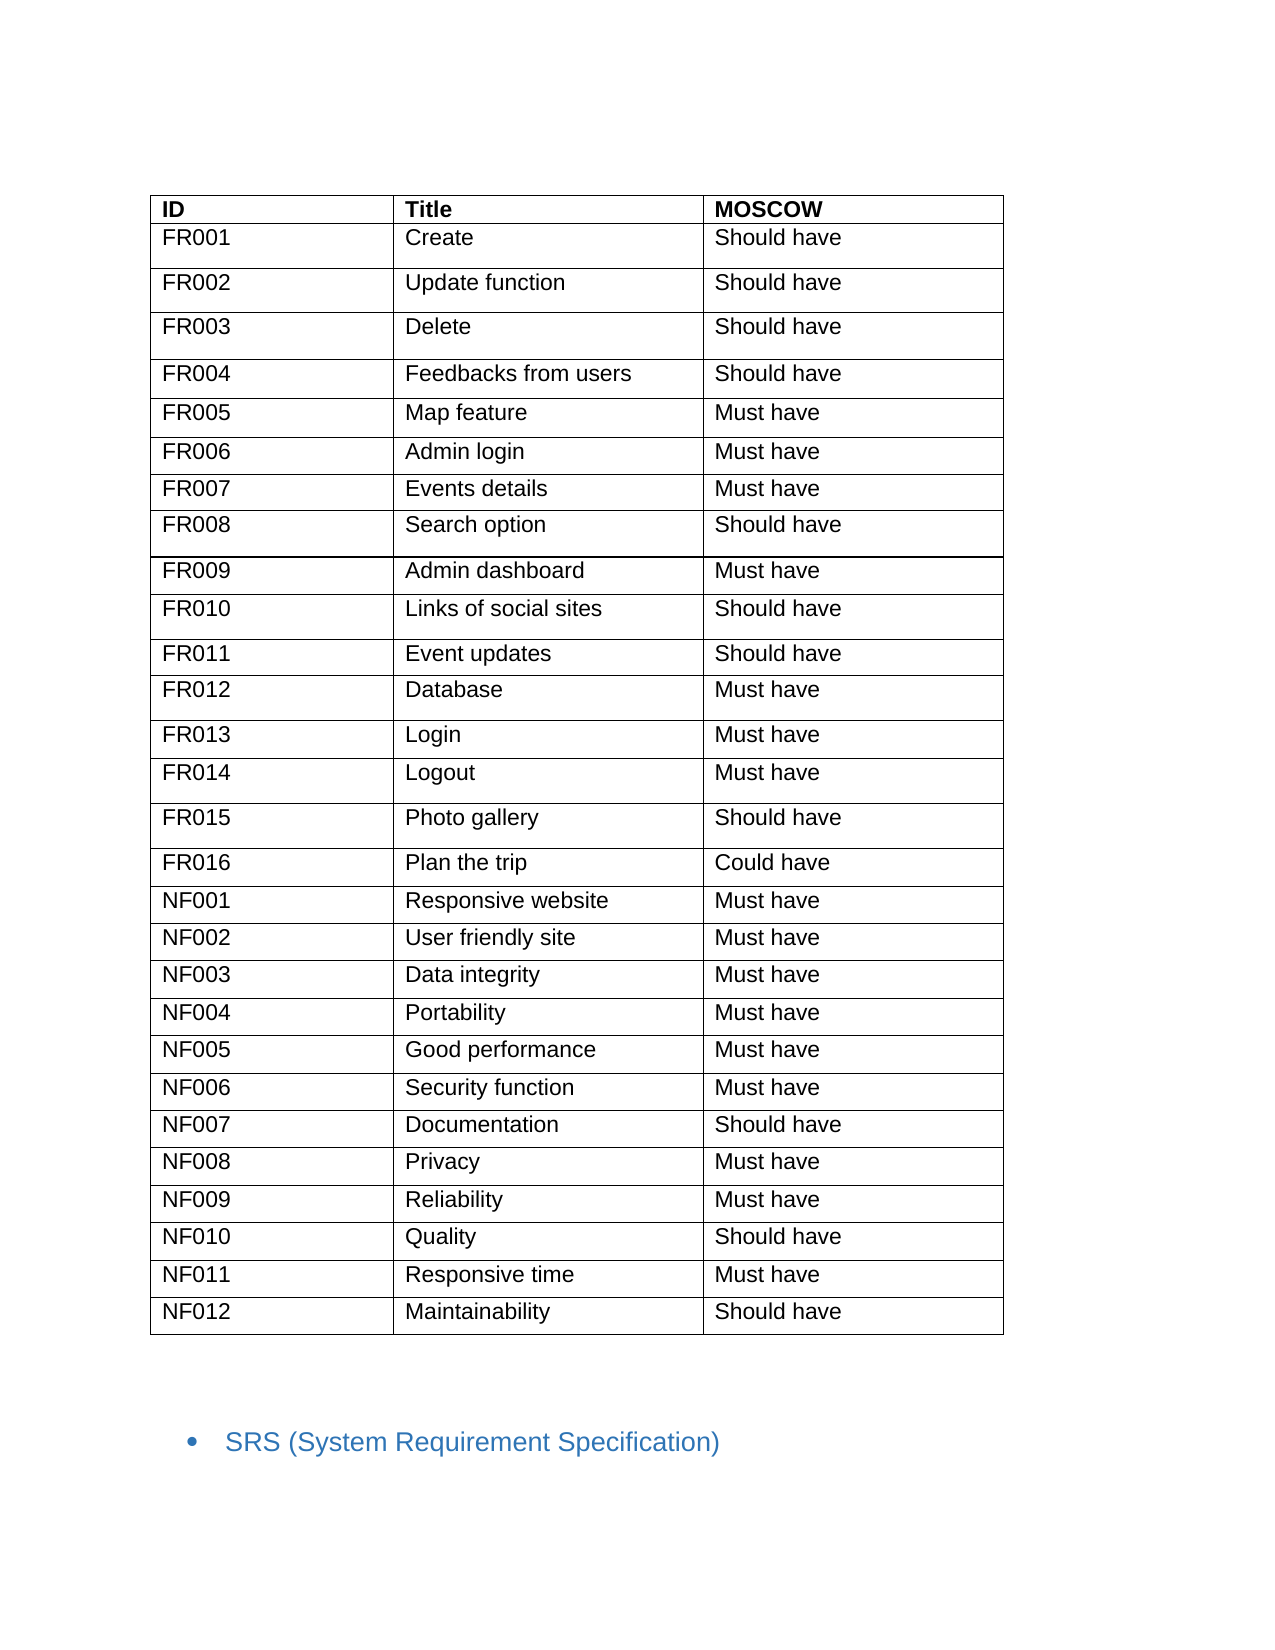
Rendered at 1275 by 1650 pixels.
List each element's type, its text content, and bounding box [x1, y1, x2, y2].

table_cell Must have [704, 759, 1003, 803]
table_cell NF003 [151, 961, 393, 998]
subtitle SRS (System Requirement Specification) [187, 1426, 1125, 1457]
table_cell Update function [394, 269, 703, 312]
table_cell Must have [704, 999, 1003, 1035]
table_cell Must have [704, 1186, 1003, 1222]
table_cell Should have [704, 804, 1003, 848]
table_cell NF009 [151, 1186, 393, 1222]
table_cell Photo gallery [394, 804, 703, 848]
table_cell FR001 [151, 224, 393, 267]
table_cell Admin login [394, 438, 703, 474]
table_cell FR013 [151, 721, 393, 757]
table_cell FR003 [151, 313, 393, 359]
table_cell Create [394, 224, 703, 267]
table_cell FR004 [151, 360, 393, 398]
table_cell Must have [704, 924, 1003, 960]
table_cell Plan the trip [394, 849, 703, 886]
table_cell Must have [704, 676, 1003, 720]
table_cell Must have [704, 887, 1003, 923]
table_cell Must have [704, 1036, 1003, 1072]
table_cell NF008 [151, 1148, 393, 1185]
table_cell Feedbacks from users [394, 360, 703, 398]
table_cell Event updates [394, 640, 703, 675]
table_cell Must have [704, 1074, 1003, 1110]
table_cell Documentation [394, 1111, 703, 1147]
table_cell Search option [394, 511, 703, 556]
table_cell Should have [704, 1298, 1003, 1334]
table_cell Should have [704, 360, 1003, 398]
table_cell NF007 [151, 1111, 393, 1147]
table_cell FR007 [151, 475, 393, 509]
table_cell NF012 [151, 1298, 393, 1334]
table_cell User friendly site [394, 924, 703, 960]
table_cell Should have [704, 595, 1003, 639]
table_header Title [394, 196, 703, 222]
table_cell Delete [394, 313, 703, 359]
table_cell Logout [394, 759, 703, 803]
table_cell NF006 [151, 1074, 393, 1110]
table_cell Admin dashboard [394, 558, 703, 594]
table_cell Must have [704, 438, 1003, 474]
table_cell Links of social sites [394, 595, 703, 639]
table_cell Responsive website [394, 887, 703, 923]
table_cell FR005 [151, 399, 393, 437]
table_cell Must have [704, 399, 1003, 437]
table_cell Events details [394, 475, 703, 509]
table_cell Responsive time [394, 1261, 703, 1297]
table_cell Database [394, 676, 703, 720]
table_cell FR008 [151, 511, 393, 556]
table_cell Reliability [394, 1186, 703, 1222]
table_cell NF001 [151, 887, 393, 923]
table_cell Map feature [394, 399, 703, 437]
table_cell Maintainability [394, 1298, 703, 1334]
table_cell Must have [704, 475, 1003, 509]
table_cell FR016 [151, 849, 393, 886]
table_cell NF010 [151, 1223, 393, 1259]
table_cell FR011 [151, 640, 393, 675]
table_cell FR002 [151, 269, 393, 312]
table_cell Data integrity [394, 961, 703, 998]
table_cell Should have [704, 313, 1003, 359]
table_cell NF002 [151, 924, 393, 960]
table_header ID [151, 196, 393, 222]
table_cell Must have [704, 721, 1003, 757]
table_cell Should have [704, 511, 1003, 556]
table_cell FR009 [151, 558, 393, 594]
table_cell Security function [394, 1074, 703, 1110]
table_cell Should have [704, 269, 1003, 312]
table_cell Should have [704, 640, 1003, 675]
table_cell NF005 [151, 1036, 393, 1072]
table_cell NF011 [151, 1261, 393, 1297]
table_cell Login [394, 721, 703, 757]
table_cell NF004 [151, 999, 393, 1035]
table_cell Must have [704, 1261, 1003, 1297]
table_cell Portability [394, 999, 703, 1035]
table_cell FR012 [151, 676, 393, 720]
table_cell FR014 [151, 759, 393, 803]
table_cell Must have [704, 961, 1003, 998]
table_cell FR006 [151, 438, 393, 474]
table_cell Could have [704, 849, 1003, 886]
table_cell FR010 [151, 595, 393, 639]
table_cell Good performance [394, 1036, 703, 1072]
table_cell Should have [704, 1223, 1003, 1259]
table_cell Must have [704, 1148, 1003, 1185]
table_cell Privacy [394, 1148, 703, 1185]
table_header MOSCOW [704, 196, 1003, 222]
table_cell FR015 [151, 804, 393, 848]
table_cell Quality [394, 1223, 703, 1259]
table_cell Should have [704, 224, 1003, 267]
table_cell Should have [704, 1111, 1003, 1147]
table_cell Must have [704, 558, 1003, 594]
